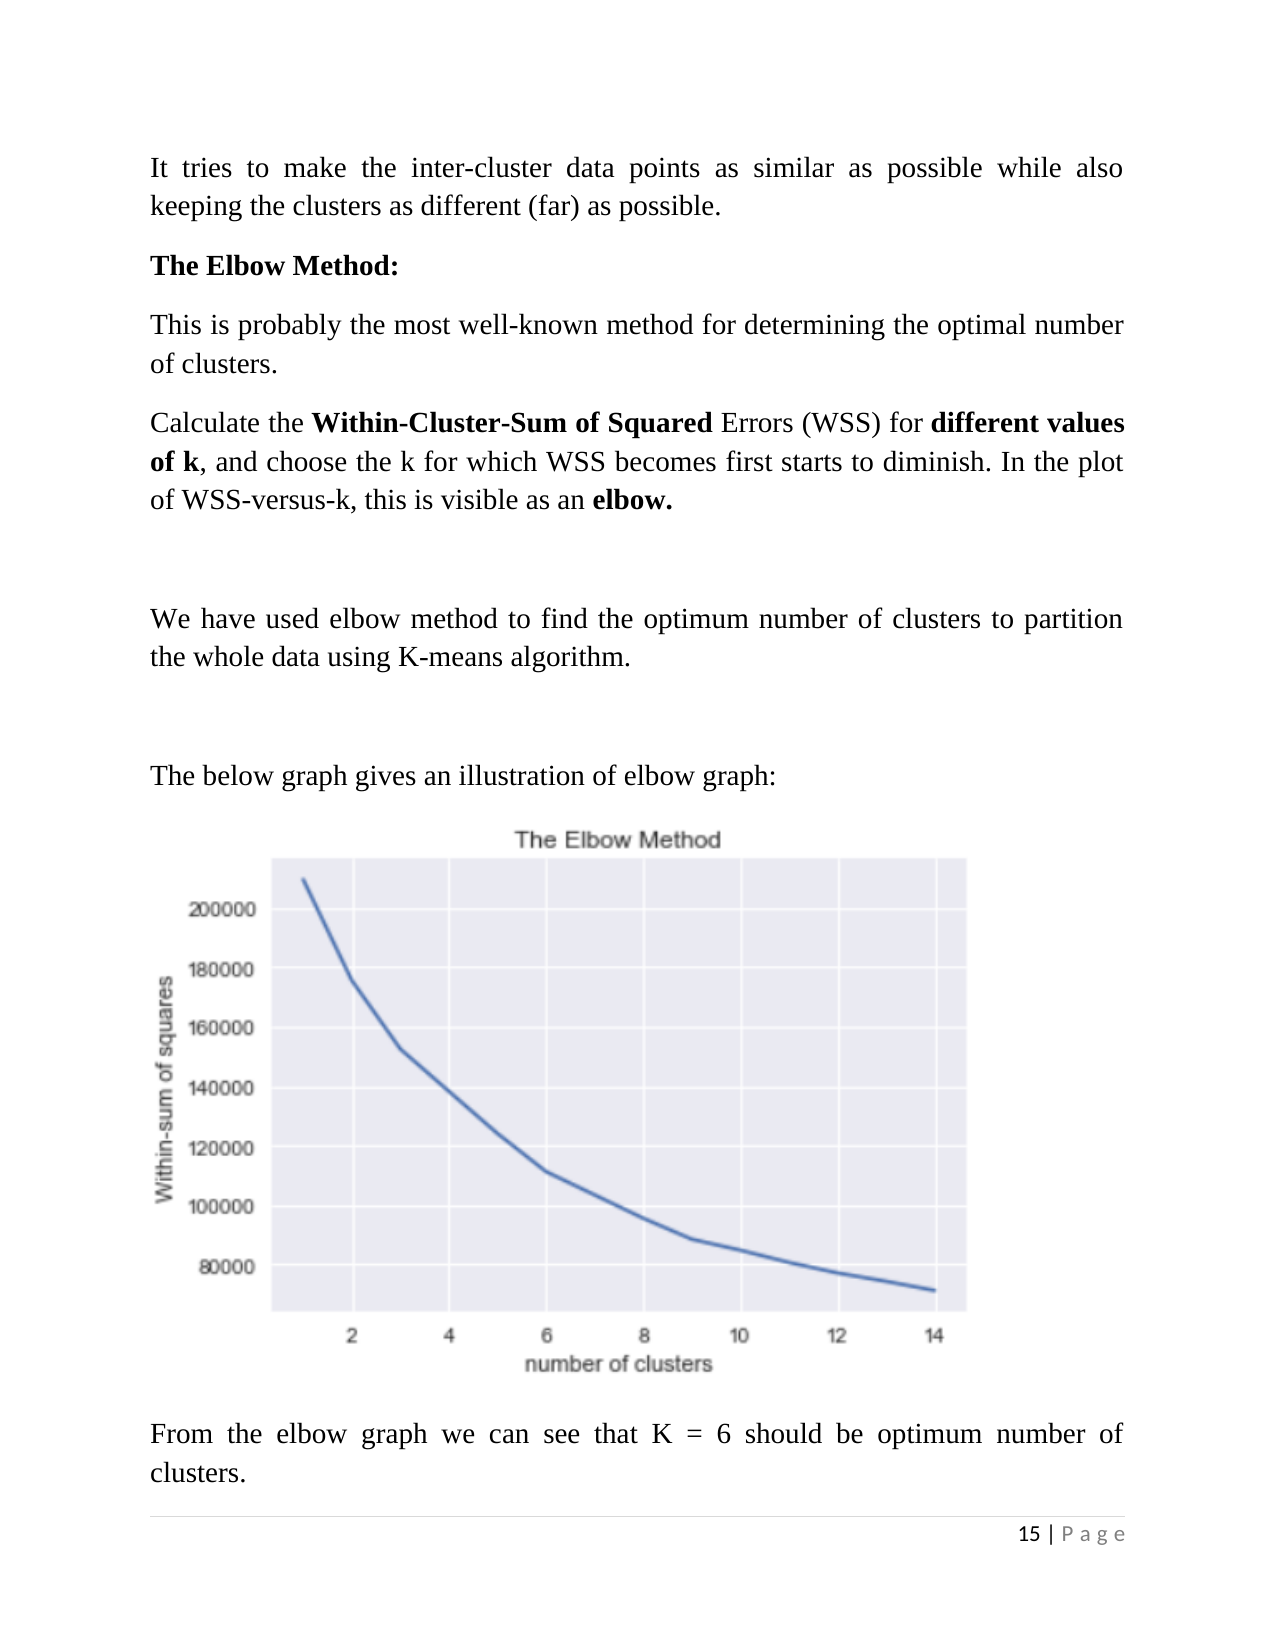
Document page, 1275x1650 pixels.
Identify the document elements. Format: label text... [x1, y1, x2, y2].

text From the elbow graph we can see that K = 6 should be optimum number of clusters. [150, 1416, 1125, 1488]
text We have used elbow method to find the optimum number of clusters to partition the whole data using K-means algorithm. [150, 601, 1125, 673]
text Calculate the Within-Cluster-Sum of Squared Errors (WSS) for different values of k, and choose the k for which WSS becomes first starts to diminish. In the plot of WSS-versus-k, this is visible as an elbow. [150, 405, 1125, 516]
picture [150, 817, 996, 1392]
text This is probably the most well-known method for determining the optimal number of clusters. [150, 307, 1125, 379]
text The Elbow Method: [150, 248, 1125, 281]
text The below graph gives an illustration of elbow graph: [150, 758, 1125, 792]
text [150, 150, 1125, 222]
